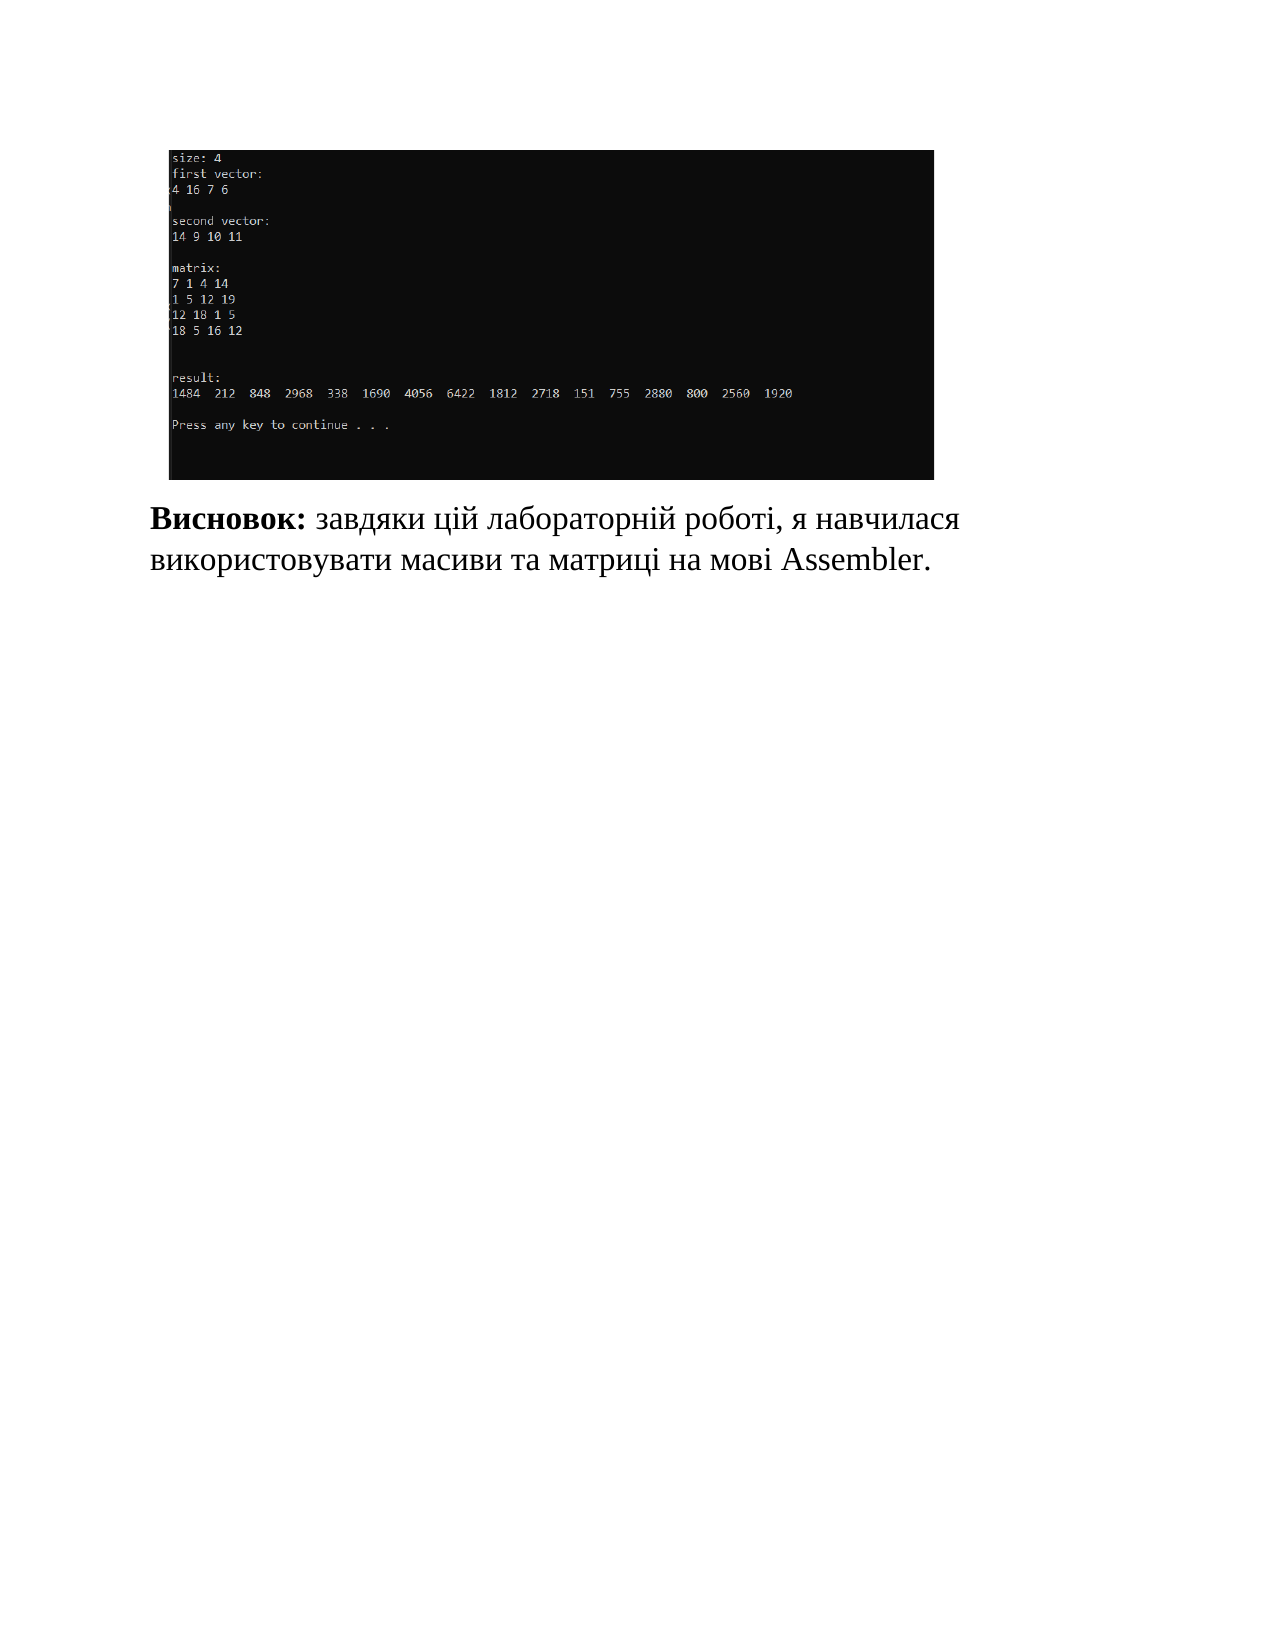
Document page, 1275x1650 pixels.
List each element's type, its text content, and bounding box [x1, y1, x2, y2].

text Висновок: завдяки цій лабораторній роботі, я навчилася використовувати масиви та матриці на мові Assembler. [150, 498, 1125, 578]
